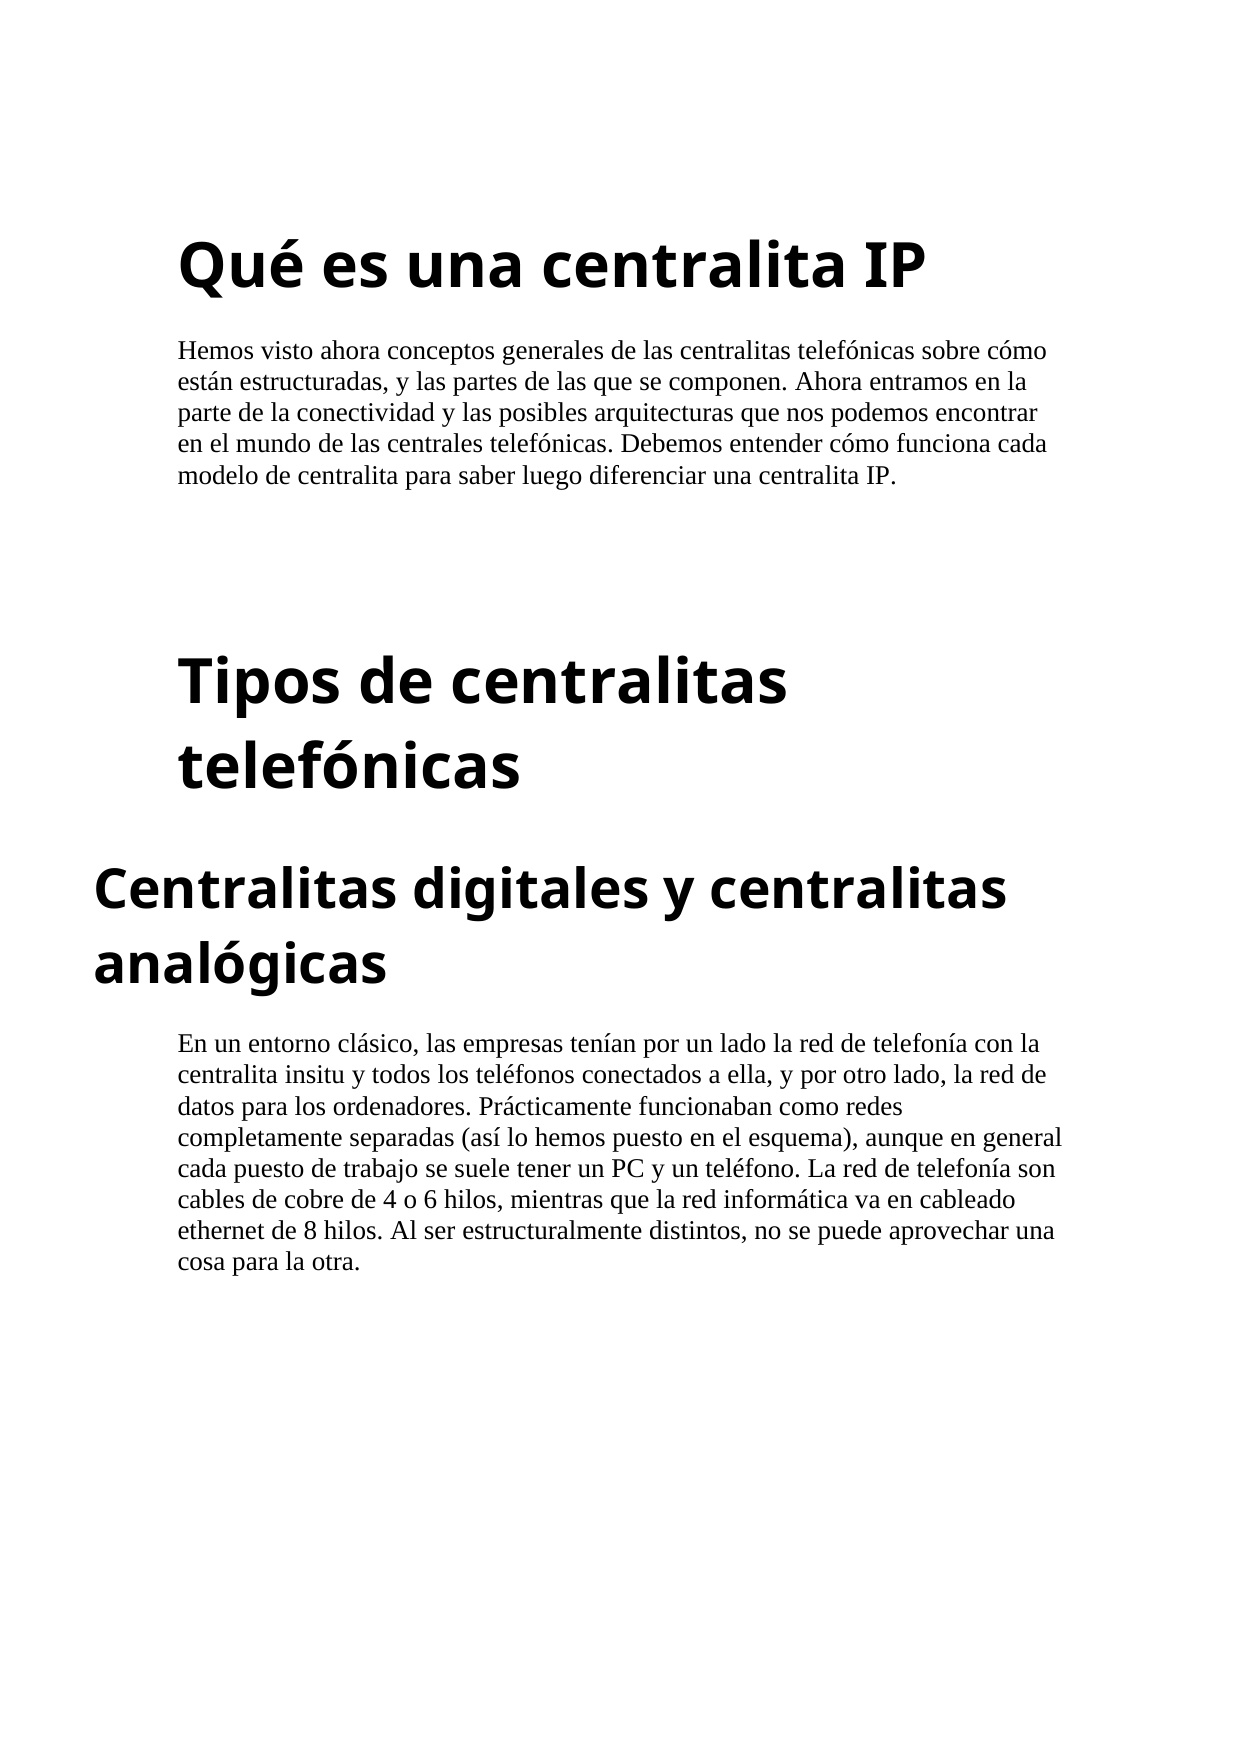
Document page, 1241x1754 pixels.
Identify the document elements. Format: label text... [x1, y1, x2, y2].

text Hemos visto ahora conceptos generales de las centralitas telefónicas sobre cómo están estructuradas, y las partes de las que se componen. Ahora entramos en la parte de la conectividad y las posibles arquitecturas que nos podemos encontrar en el mundo de las centrales telefónicas. Debemos entender cómo funciona cada modelo de centralita para saber luego diferenciar una centralita IP. [177, 334, 1063, 490]
text En un entorno clásico, las empresas tenían por un lado la red de telefonía con la centralita insitu y todos los teléfonos conectados a ella, y por otro lado, la red de datos para los ordenadores. Prácticamente funcionaban como redes completamente separadas (así lo hemos puesto en el esquema), aunque en general cada puesto de trabajo se suele tener un PC y un teléfono. La red de telefonía son cables de cobre de 4 o 6 hilos, mientras que la red informática va en cableado ethernet de 8 hilos. Al ser estructuralmente distintos, no se puede aprovechar una cosa para la otra. [177, 1027, 1063, 1277]
text Tipos de centralitas telefónicas [177, 637, 1063, 807]
text Qué es una centralita IP [177, 221, 1063, 306]
text Centralitas digitales y centralitas analógicas [93, 849, 1063, 999]
